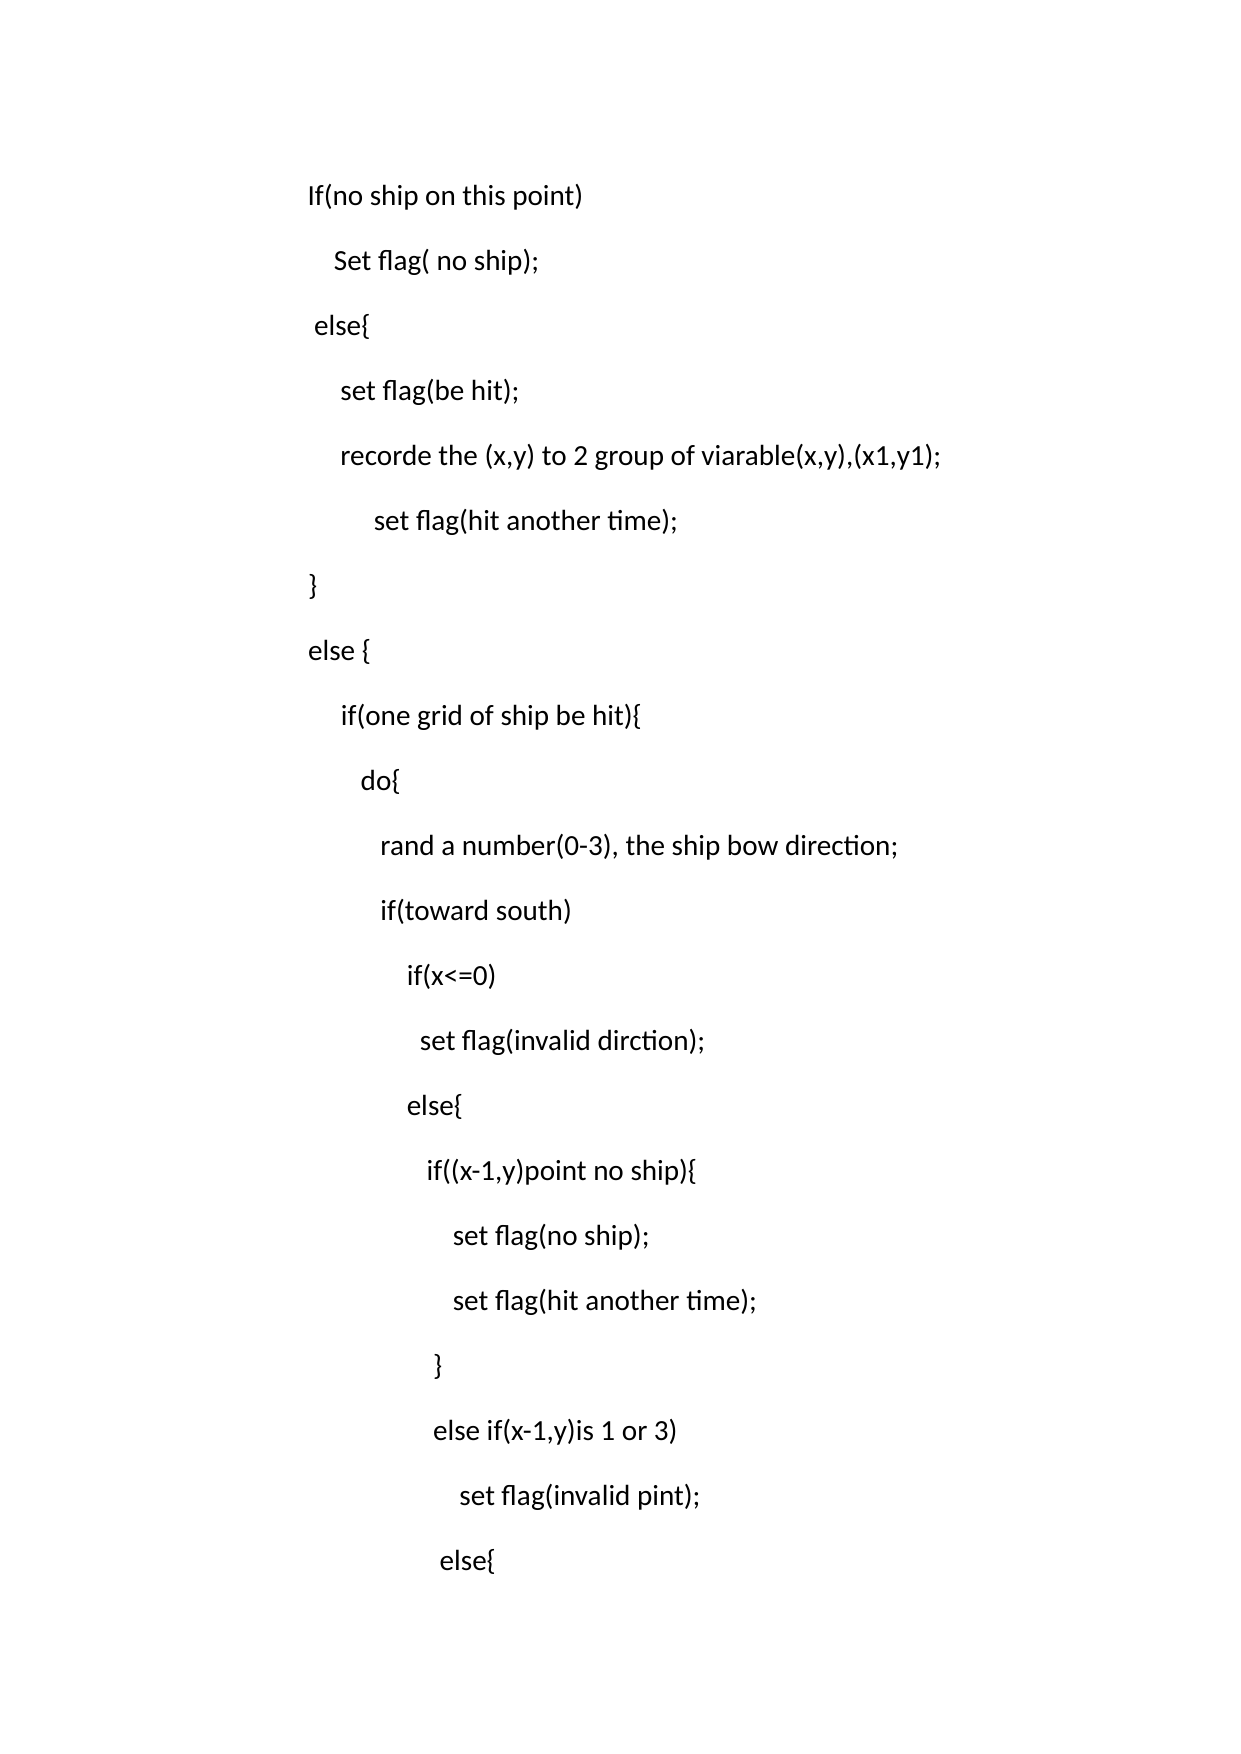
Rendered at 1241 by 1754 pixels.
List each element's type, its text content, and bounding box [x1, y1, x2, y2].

text else{ [308, 1072, 1053, 1137]
text Set flag( no ship); [187, 227, 1053, 292]
text else { [308, 617, 1053, 682]
text do{ [308, 747, 1053, 812]
text else{ [187, 292, 1053, 357]
text if(x<=0) [308, 942, 1053, 1007]
text else{ [308, 1527, 1053, 1592]
text set flag(no ship); [308, 1202, 1053, 1267]
text else if(x-1,y)is 1 or 3) [308, 1397, 1053, 1462]
text set flag(invalid dirction); [308, 1007, 1053, 1072]
text set flag(hit another time); [308, 487, 1053, 552]
text rand a number(0-3), the ship bow direction; [308, 812, 1053, 877]
text set flag(be hit); [187, 357, 1053, 422]
text If(no ship on this point) [187, 162, 1053, 227]
text if((x-1,y)point no ship){ [308, 1137, 1053, 1202]
text } [308, 1332, 1053, 1397]
text } [308, 552, 1053, 617]
text recorde the (x,y) to 2 group of viarable(x,y),(x1,y1); [187, 422, 1053, 487]
text set flag(invalid pint); [308, 1462, 1053, 1527]
text if(toward south) [308, 877, 1053, 942]
text set flag(hit another time); [308, 1267, 1053, 1332]
text if(one grid of ship be hit){ [308, 682, 1053, 747]
